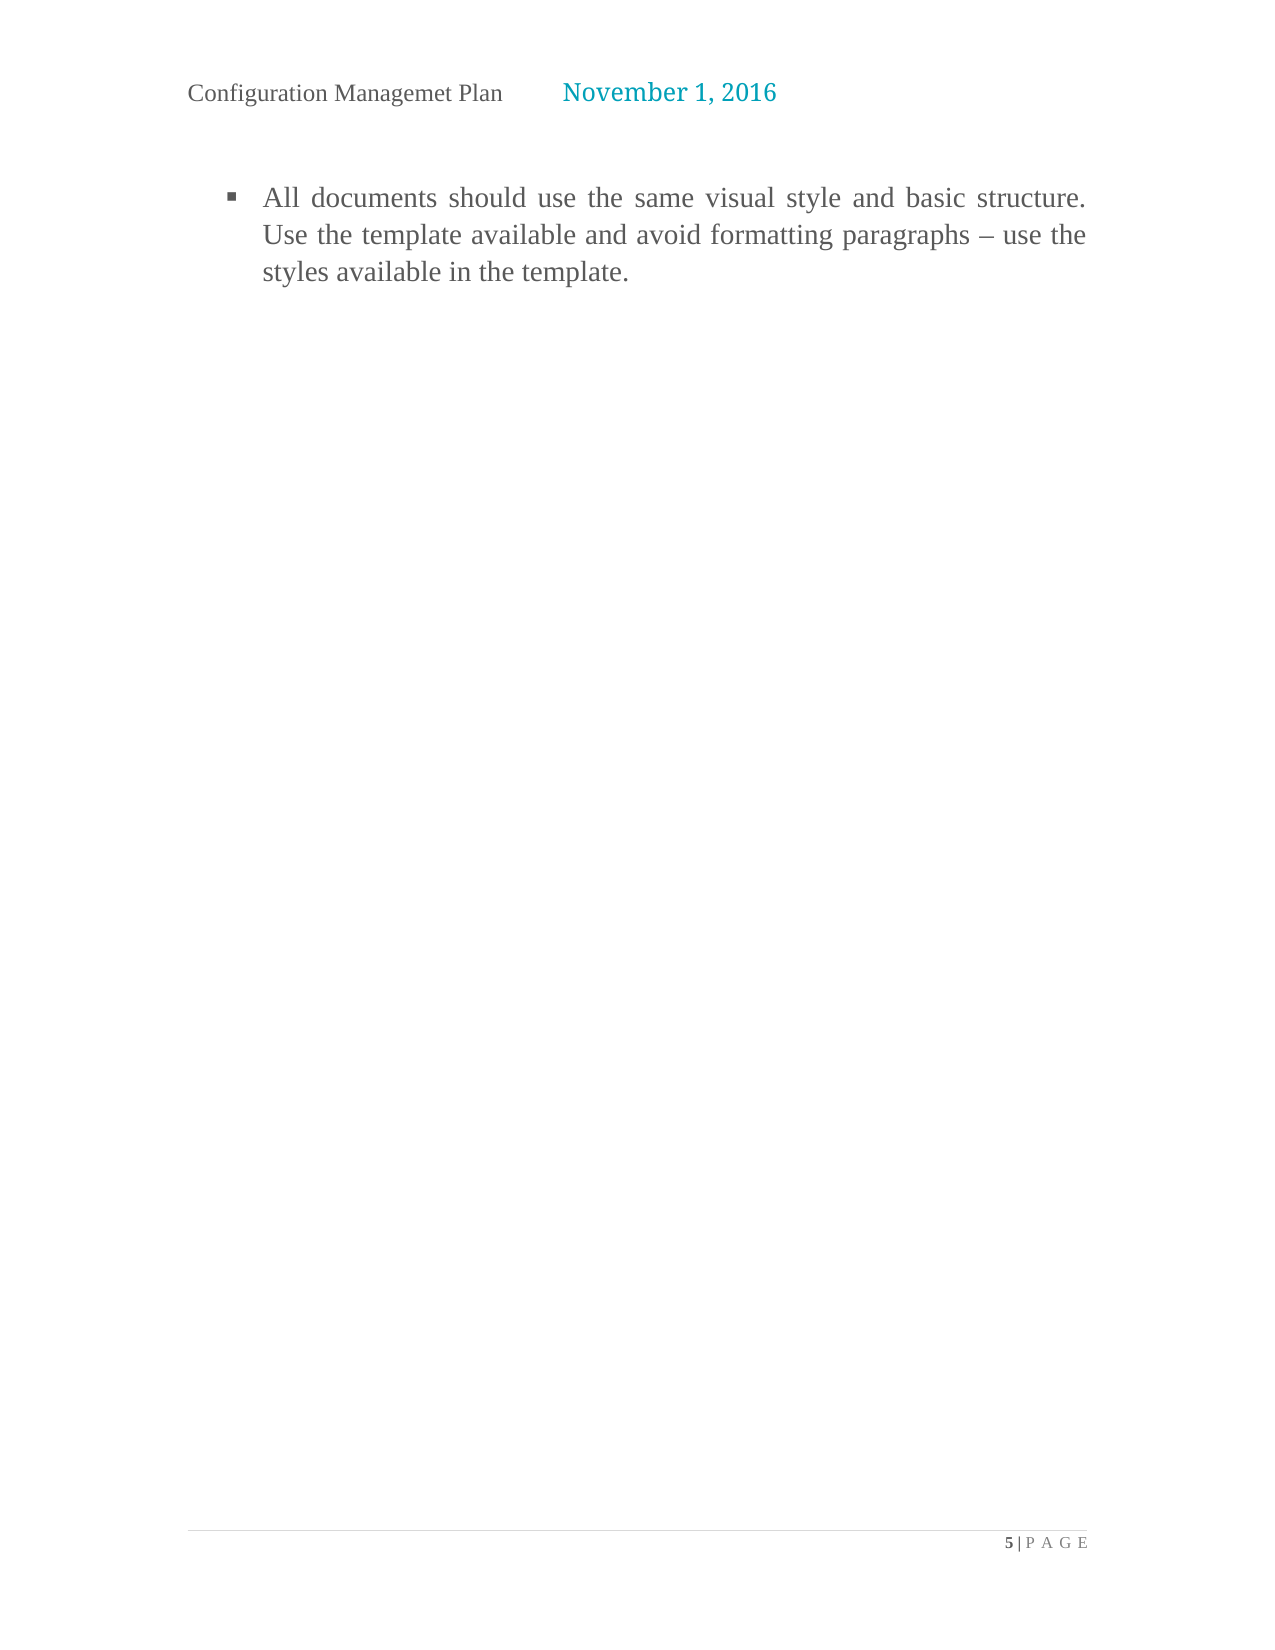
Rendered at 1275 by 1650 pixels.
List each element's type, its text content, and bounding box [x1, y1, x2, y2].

list All documents should use the same visual style and basic structure. Use the template available and avoid formatting paragraphs – use the styles available in the template. [225, 180, 1087, 287]
